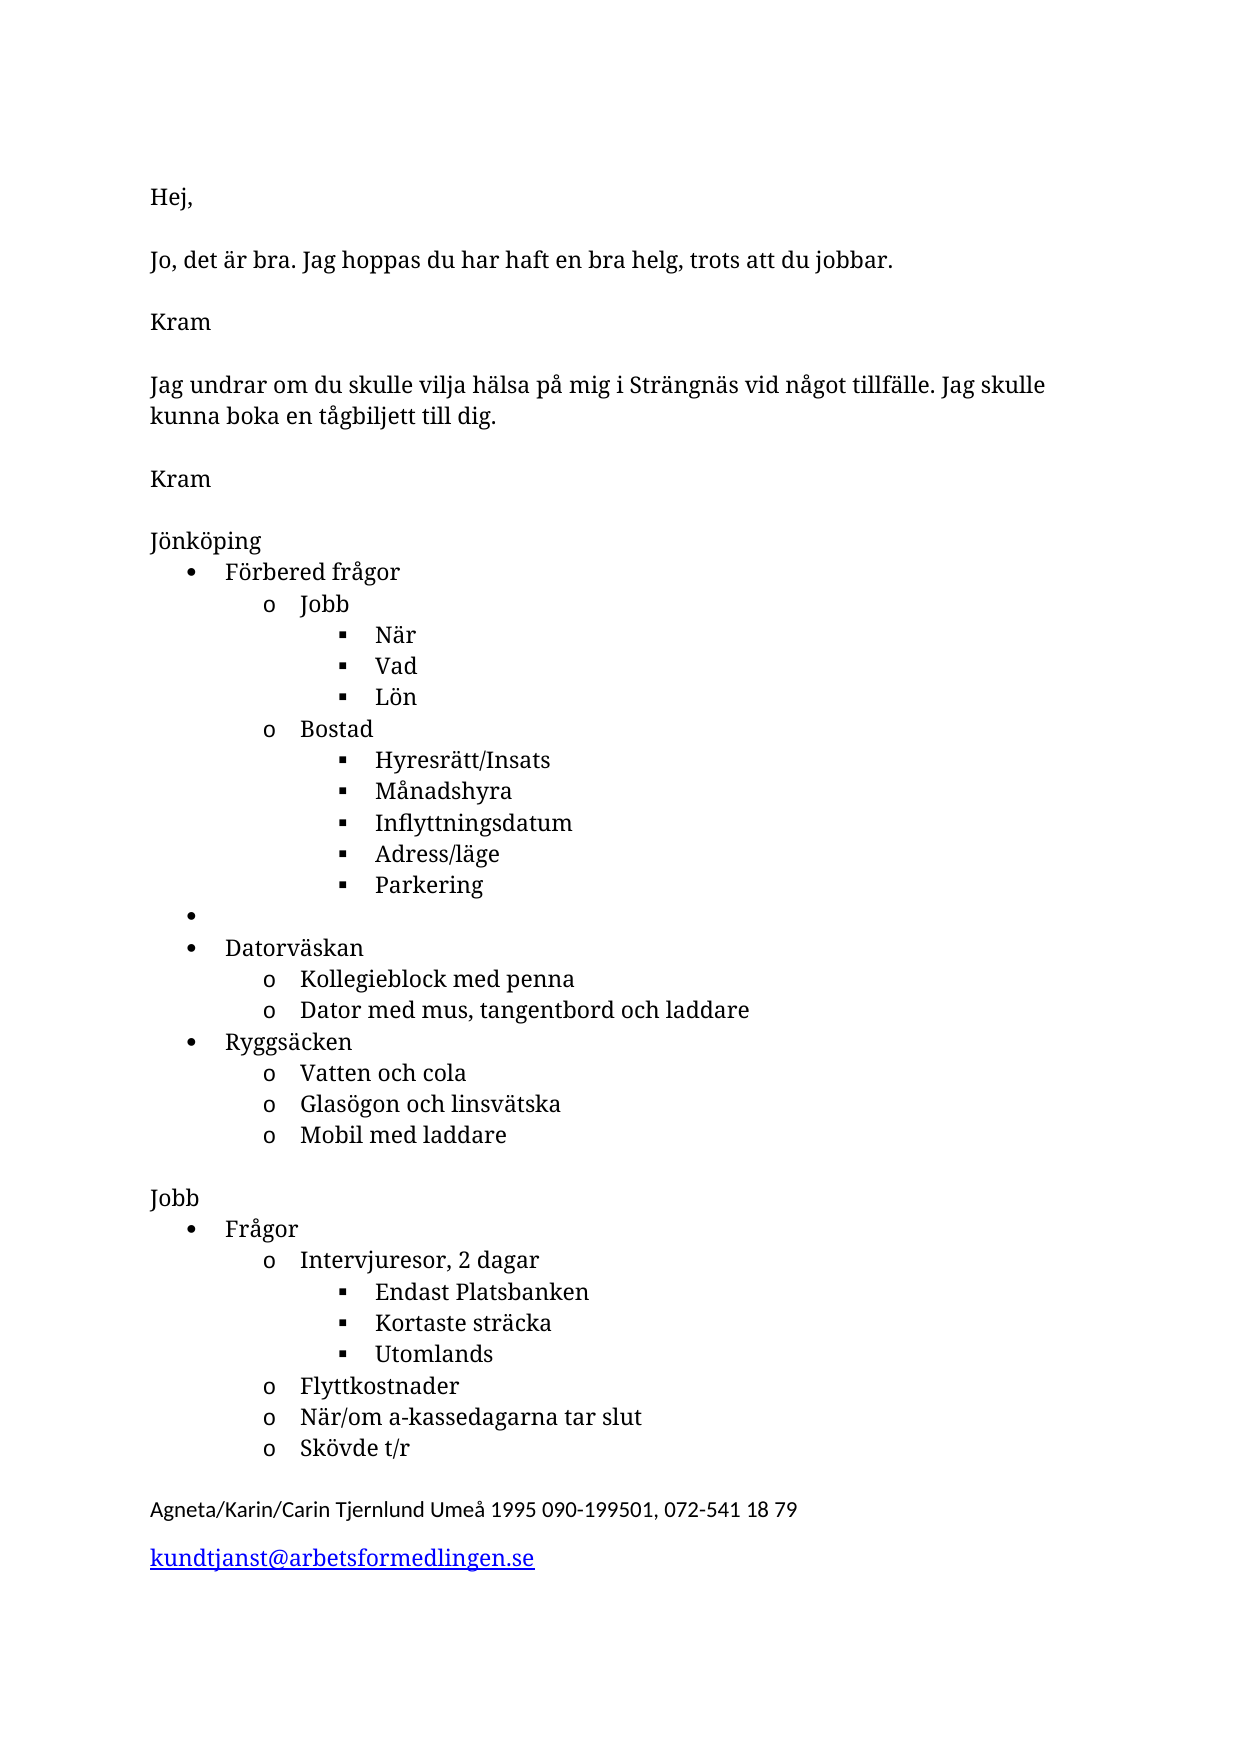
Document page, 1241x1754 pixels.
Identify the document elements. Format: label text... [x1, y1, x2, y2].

text Hej, [150, 181, 1090, 212]
text Jönköping [150, 525, 1090, 556]
list Intervjuresor, 2 dagar [262, 1244, 1090, 1276]
text Jobb [150, 1182, 1090, 1213]
text Jag undrar om du skulle vilja hälsa på mig i Strängnäs vid något tillfälle. Jag skulle kunna boka en tågbiljett till dig. [150, 369, 1090, 431]
text Jo, det är bra. Jag hoppas du har haft en bra helg, trots att du jobbar. [150, 244, 1090, 275]
list Dator med mus, tangentbord och laddare [262, 994, 1090, 1025]
list Inflyttningsdatum [337, 806, 1090, 838]
list Bostad [262, 713, 1090, 744]
list Utomlands [337, 1338, 1090, 1369]
text Agneta/Karin/Carin Tjernlund Umeå 1995 090-199501, 072-541 18 79 [150, 1495, 1090, 1523]
list Förbered frågor [187, 556, 1090, 587]
list Parkering [337, 869, 1090, 900]
list Kollegieblock med penna [262, 963, 1090, 994]
list När [337, 619, 1090, 650]
list Datorväskan [187, 931, 1090, 963]
text Kram [150, 306, 1090, 337]
list Ryggsäcken [187, 1025, 1090, 1057]
list Vad [337, 650, 1090, 681]
list Kortaste sträcka [337, 1307, 1090, 1338]
list Vatten och cola [262, 1057, 1090, 1088]
list Hyresrätt/Insats [337, 744, 1090, 775]
text kundtjanst@arbetsformedlingen.se [150, 1542, 1090, 1573]
list Adress/läge [337, 838, 1090, 869]
list Jobb [262, 587, 1090, 619]
list Skövde t/r [262, 1432, 1090, 1464]
list Endast Platsbanken [337, 1276, 1090, 1307]
list Frågor [187, 1213, 1090, 1244]
list Månadshyra [337, 775, 1090, 806]
text Kram [150, 462, 1090, 494]
list Lön [337, 681, 1090, 713]
list Mobil med laddare [262, 1119, 1090, 1151]
list När/om a-kassedagarna tar slut [262, 1401, 1090, 1432]
list Flyttkostnader [262, 1369, 1090, 1401]
list Glasögon och linsvätska [262, 1088, 1090, 1119]
